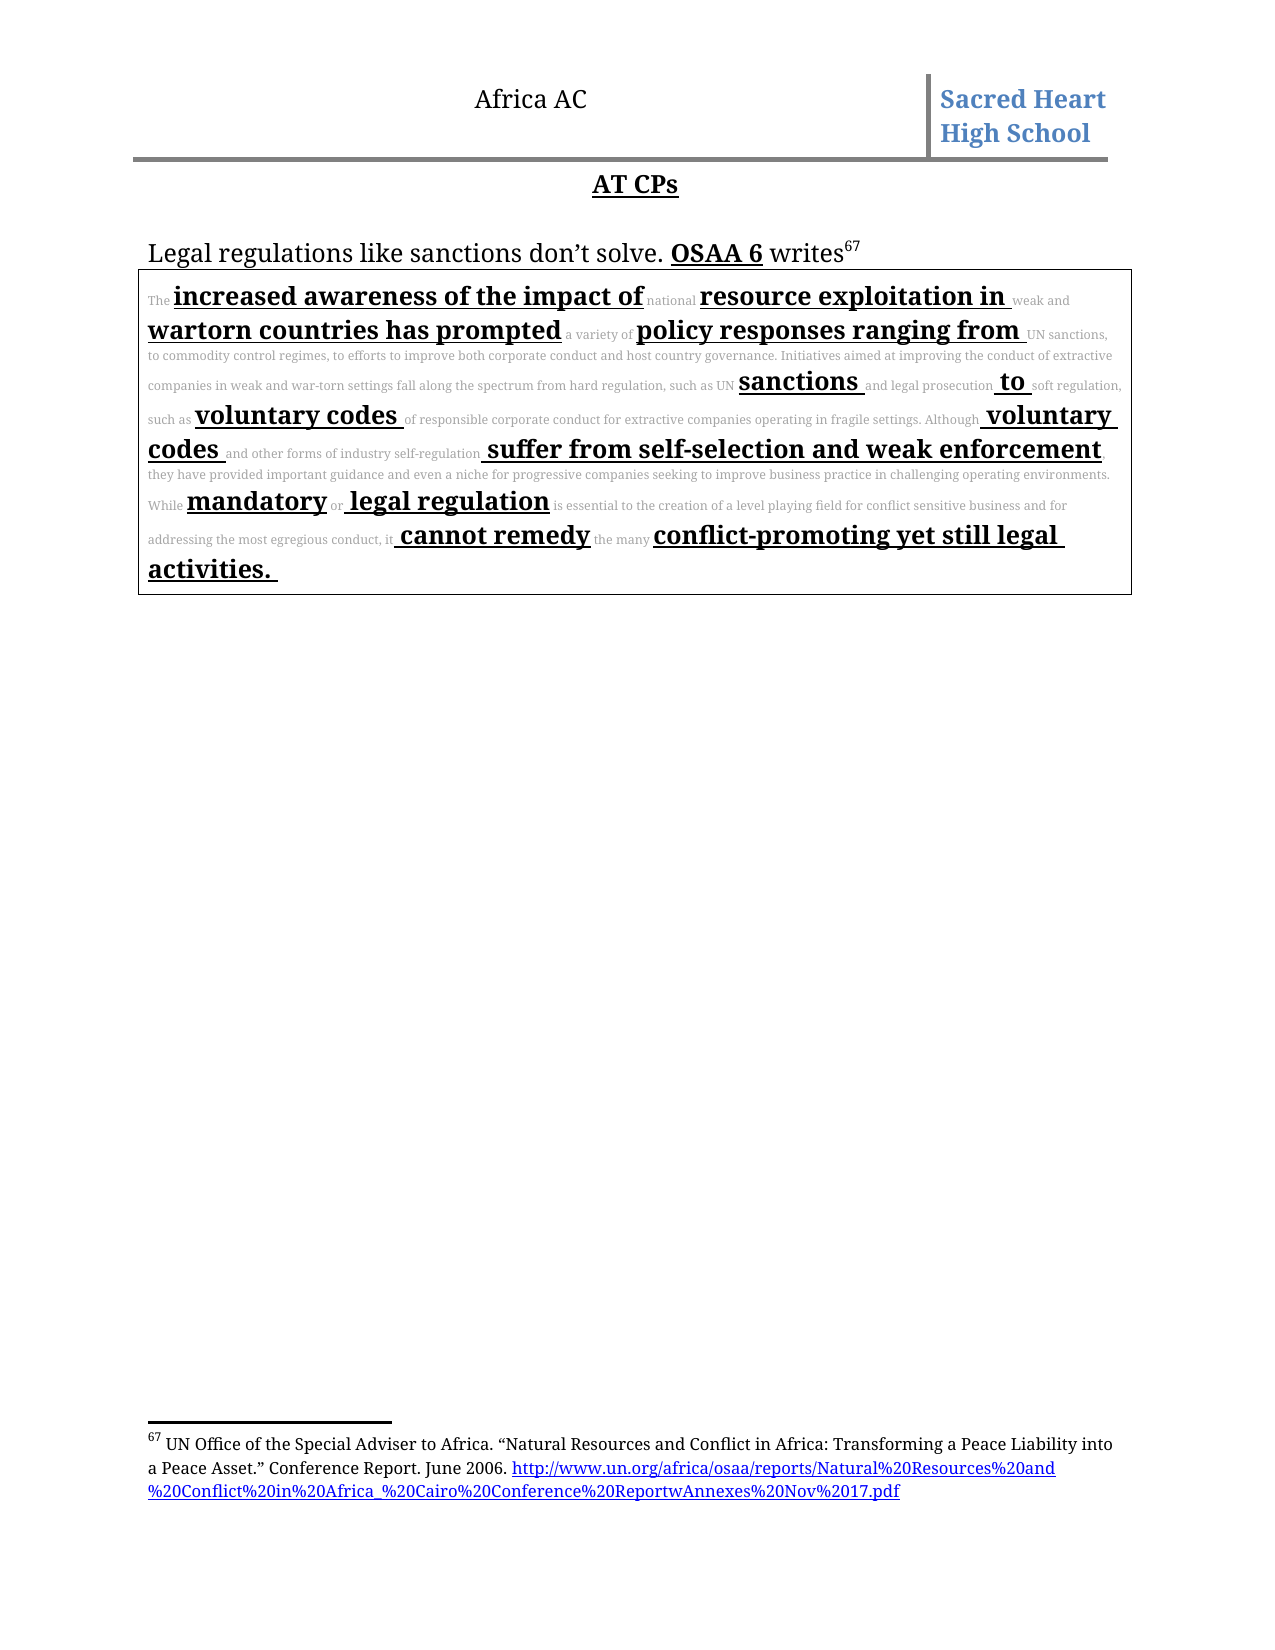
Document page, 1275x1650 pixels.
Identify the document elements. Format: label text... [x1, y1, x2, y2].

text Legal regulations like sanctions don’t solve. OSAA 6 writes [148, 235, 1122, 269]
text The increased awareness of the impact of national resource exploitation in weak and wartorn countries has prompted a variety of policy responses ranging from UN sanctions, to commodity control regimes, to efforts to improve both corporate conduct and host country governance. Initiatives aimed at improving the conduct of extractive companies in weak and war-torn settings fall along the spectrum from hard regulation, such as UN sanctions and legal prosecution to soft regulation, such as voluntary codes of responsible corporate conduct for extractive companies operating in fragile settings. Although voluntary codes and other forms of industry self-regulation suffer from self-selection and weak enforcement, they have provided important guidance and even a niche for progressive companies seeking to improve business practice in challenging operating environments. While mandatory or legal regulation is essential to the creation of a level playing field for conflict sensitive business and for addressing the most egregious conduct, it cannot remedy the many conflict-promoting yet still legal activities. [139, 270, 1131, 594]
subtitle AT CPs [148, 167, 1122, 201]
